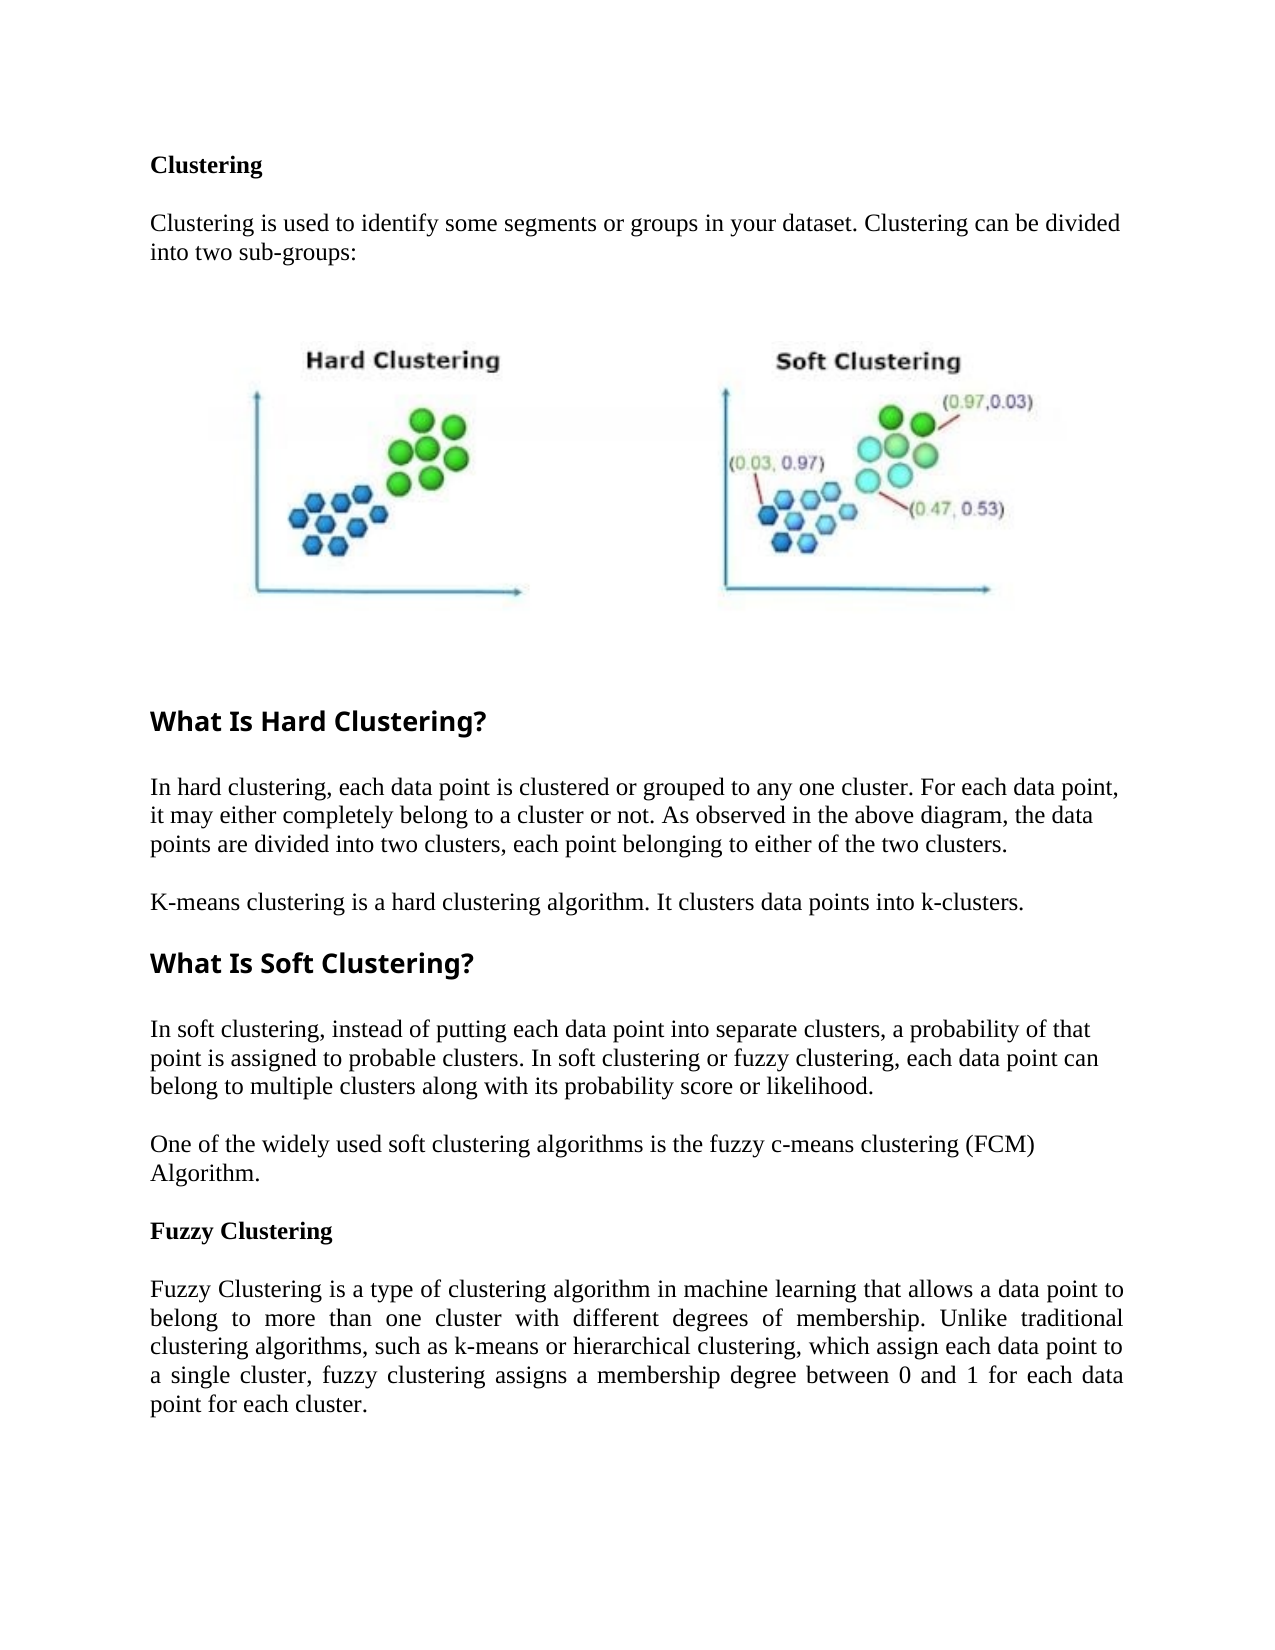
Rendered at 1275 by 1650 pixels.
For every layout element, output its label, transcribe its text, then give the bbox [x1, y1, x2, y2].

text One of the widely used soft clustering algorithms is the fuzzy c-means clustering (FCM) Algorithm. [150, 1129, 1125, 1187]
subtitle What Is Soft Clustering? [150, 945, 1125, 982]
text K-means clustering is a hard clustering algorithm. It clusters data points into k-clusters. [150, 887, 1125, 916]
text Clustering is used to identify some segments or groups in your dataset. Clustering can be divided into two sub-groups: [150, 208, 1125, 265]
subtitle What Is Hard Clustering? [150, 703, 1125, 739]
text Fuzzy Clustering is a type of clustering algorithm in machine learning that allows a data point to belong to more than one cluster with different degrees of membership. Unlike traditional clustering algorithms, such as k-means or hierarchical clustering, which assign each data point to a single cluster, fuzzy clustering assigns a membership degree between 0 and 1 for each data point for each cluster. [150, 1274, 1125, 1418]
text In hard clustering, each data point is clustered or grouped to any one cluster. For each data point, it may either completely belong to a cluster or not. As observed in the above diagram, the data points are divided into two clusters, each point belonging to either of the two clusters. [150, 772, 1125, 858]
text Fuzzy Clustering [150, 1216, 1125, 1245]
text Clustering [150, 150, 1125, 179]
text In soft clustering, instead of putting each data point into separate clusters, a probability of that point is assigned to probable clusters. In soft clustering or fuzzy clustering, each data point can belong to multiple clusters along with its probability score or likelihood. [150, 1014, 1125, 1100]
picture [207, 341, 1068, 614]
